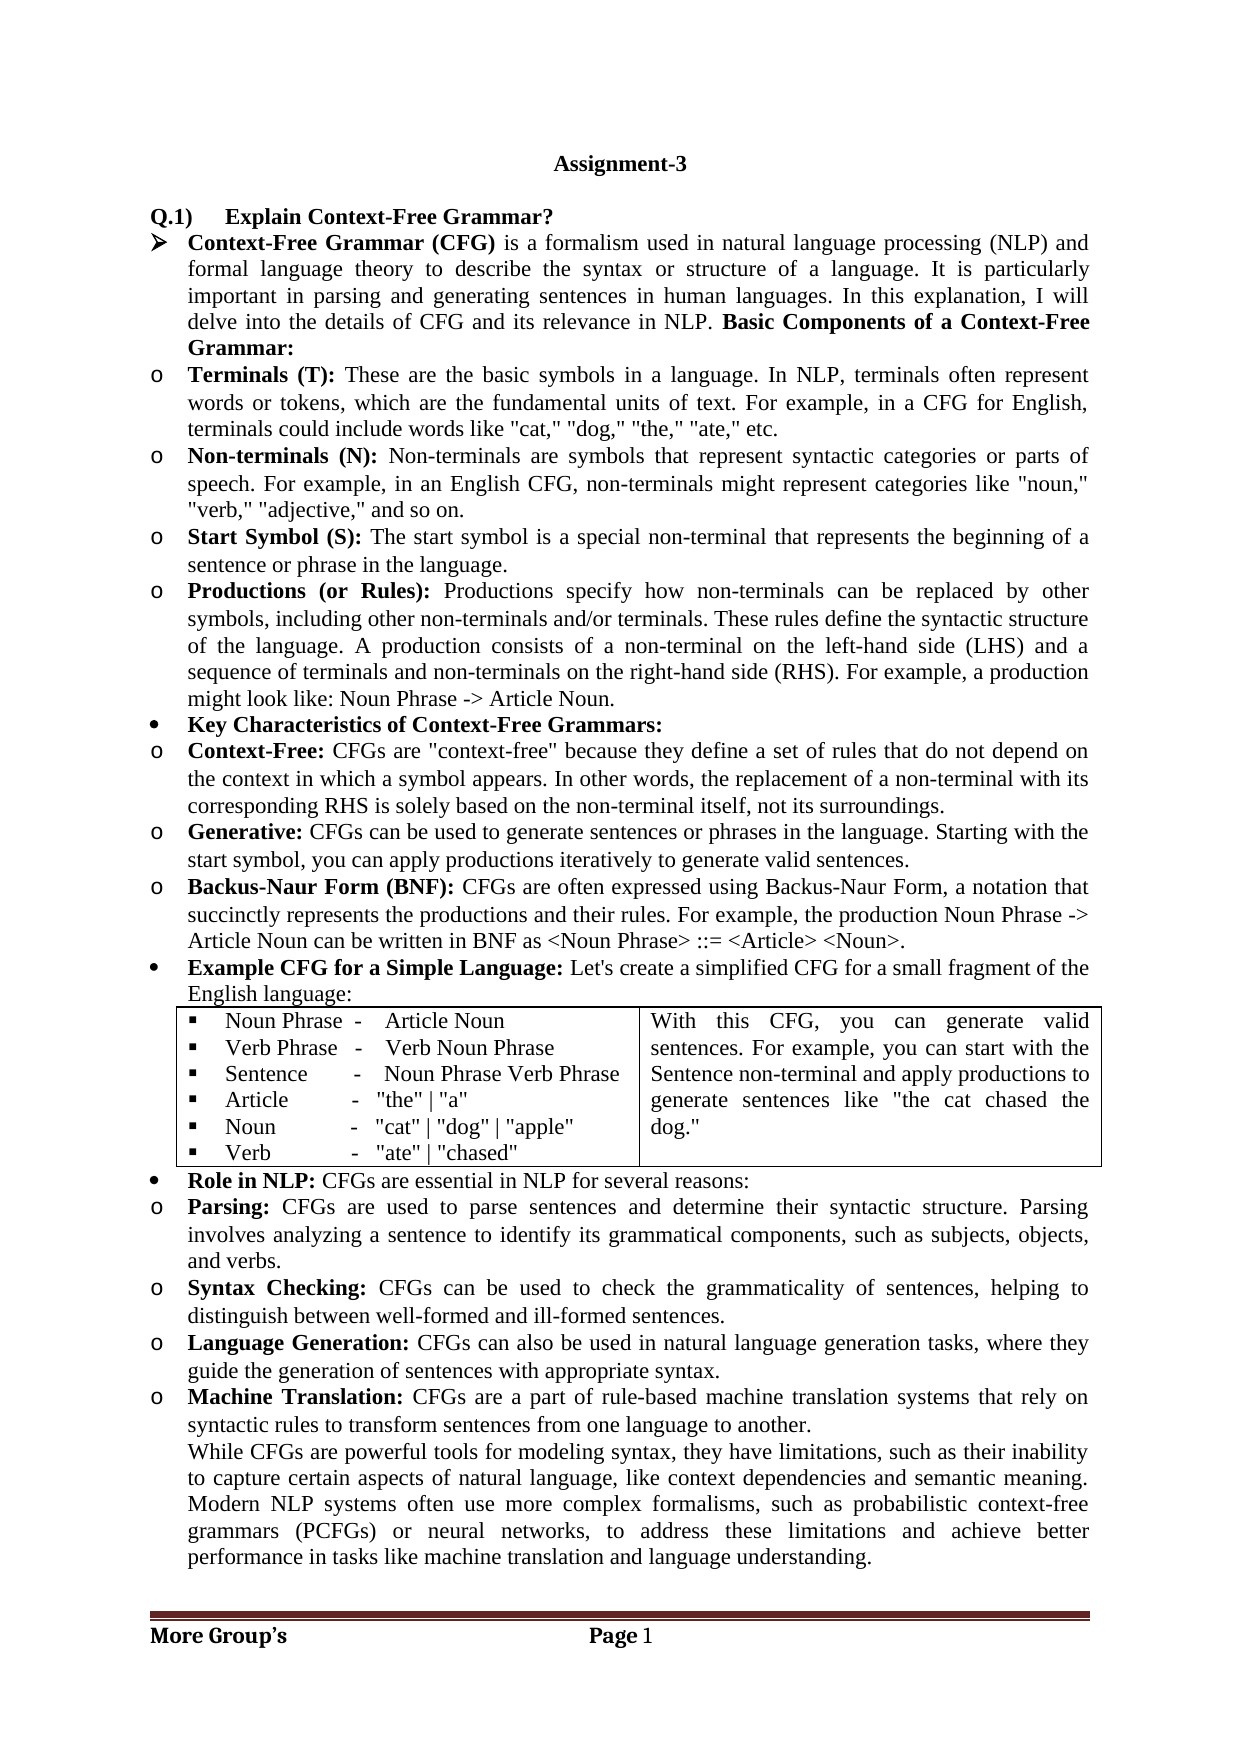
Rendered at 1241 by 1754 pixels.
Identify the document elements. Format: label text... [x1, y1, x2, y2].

list Explain Context-Free Grammar? [150, 203, 1090, 229]
list While CFGs are powerful tools for modeling syntax, they have limitations, such as their inability to capture certain aspects of natural language, like context dependencies and semantic meaning. Modern NLP systems often use more complex formalisms, such as probabilistic context-free grammars (PCFGs) or neural networks, to address these limitations and achieve better performance in tasks like machine translation and language understanding. [187, 1438, 1090, 1569]
list Example CFG for a Simple Language: Let's create a simplified CFG for a small fragment of the English language: [150, 954, 1090, 1006]
list Syntax Checking: CFGs can be used to check the grammaticality of sentences, helping to distinguish between well-formed and ill-formed sentences. [150, 1274, 1090, 1328]
table_header Noun Phrase - Article Noun Verb Phrase - Verb Noun Phrase Sentence - Noun Phrase Verb Phrase Article - "the" | "a" Noun - "cat" | "dog" | "apple" Verb - "ate" | "chased" [177, 1008, 639, 1166]
list Key Characteristics of Context-Free Grammars: [150, 711, 1090, 737]
text Assignment-3 [150, 150, 1090, 176]
list Role in NLP: CFGs are essential in NLP for several reasons: [150, 1167, 1090, 1193]
list Machine Translation: CFGs are a part of rule-based machine translation systems that rely on syntactic rules to transform sentences from one language to another. [150, 1383, 1090, 1438]
list Context-Free Grammar (CFG) is a formalism used in natural language processing (NLP) and formal language theory to describe the syntax or structure of a language. It is particularly important in parsing and generating sentences in human languages. In this explanation, I will delve into the details of CFG and its relevance in NLP. Basic Components of a Context-Free Grammar: [150, 229, 1090, 361]
list Terminals (T): These are the basic symbols in a language. In NLP, terminals often represent words or tokens, which are the fundamental units of text. For example, in a CFG for English, terminals could include words like "cat," "dog," "the," "ate," etc. [150, 361, 1090, 442]
list Productions (or Rules): Productions specify how non-terminals can be replaced by other symbols, including other non-terminals and/or terminals. These rules define the syntactic structure of the language. A production consists of a non-terminal on the left-hand side (LHS) and a sequence of terminals and non-terminals on the right-hand side (RHS). For example, a production might look like: Noun Phrase -> Article Noun. [150, 577, 1090, 711]
list Non-terminals (N): Non-terminals are symbols that represent syntactic categories or parts of speech. For example, in an English CFG, non-terminals might represent categories like "noun," "verb," "adjective," and so on. [150, 442, 1090, 523]
table_header With this CFG, you can generate valid sentences. For example, you can start with the Sentence non-terminal and apply productions to generate sentences like "the cat chased the dog." [640, 1008, 1101, 1166]
list Start Symbol (S): The start symbol is a special non-terminal that represents the beginning of a sentence or phrase in the language. [150, 523, 1090, 577]
list Language Generation: CFGs can also be used in natural language generation tasks, where they guide the generation of sentences with appropriate syntax. [150, 1328, 1090, 1383]
list Generative: CFGs can be used to generate sentences or phrases in the language. Starting with the start symbol, you can apply productions iteratively to generate valid sentences. [150, 818, 1090, 873]
list Backus-Naur Form (BNF): CFGs are often expressed using Backus-Naur Form, a notation that succinctly represents the productions and their rules. For example, the production Noun Phrase -> Article Noun can be written in BNF as <Noun Phrase> ::= <Article> <Noun>. [150, 873, 1090, 954]
list Parsing: CFGs are used to parse sentences and determine their syntactic structure. Parsing involves analyzing a sentence to identify its grammatical components, such as subjects, objects, and verbs. [150, 1193, 1090, 1274]
list Context-Free: CFGs are "context-free" because they define a set of rules that do not depend on the context in which a symbol appears. In other words, the replacement of a non-terminal with its corresponding RHS is solely based on the non-terminal itself, not its surroundings. [150, 737, 1090, 818]
